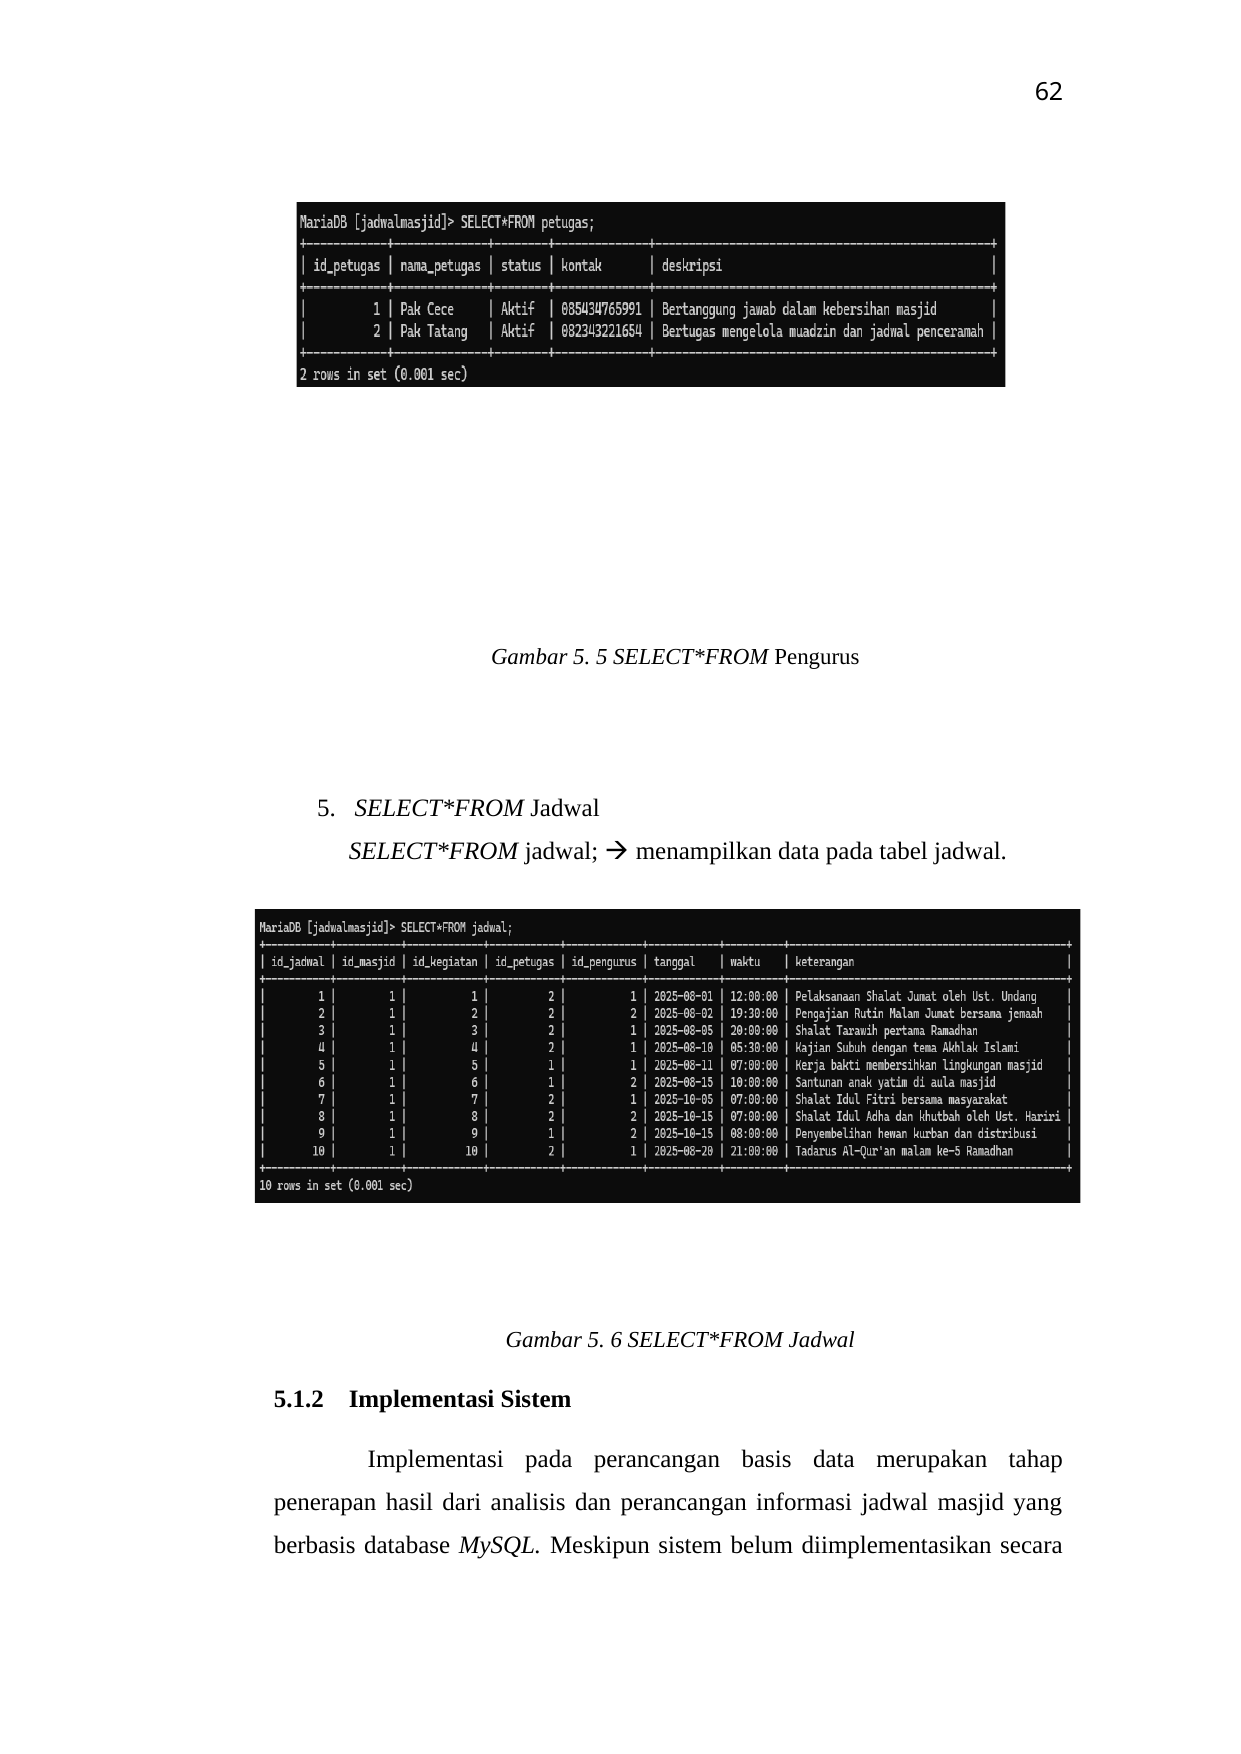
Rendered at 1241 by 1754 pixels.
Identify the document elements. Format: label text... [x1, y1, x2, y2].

list SELECT*FROM jadwal; menampilkan data pada tabel jadwal. [349, 836, 1063, 865]
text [273, 1444, 1063, 1559]
picture [296, 202, 1005, 386]
picture [254, 909, 1081, 1203]
subtitle Implementasi Sistem [273, 1384, 1063, 1413]
list SELECT*FROM Jadwal [317, 793, 1063, 822]
